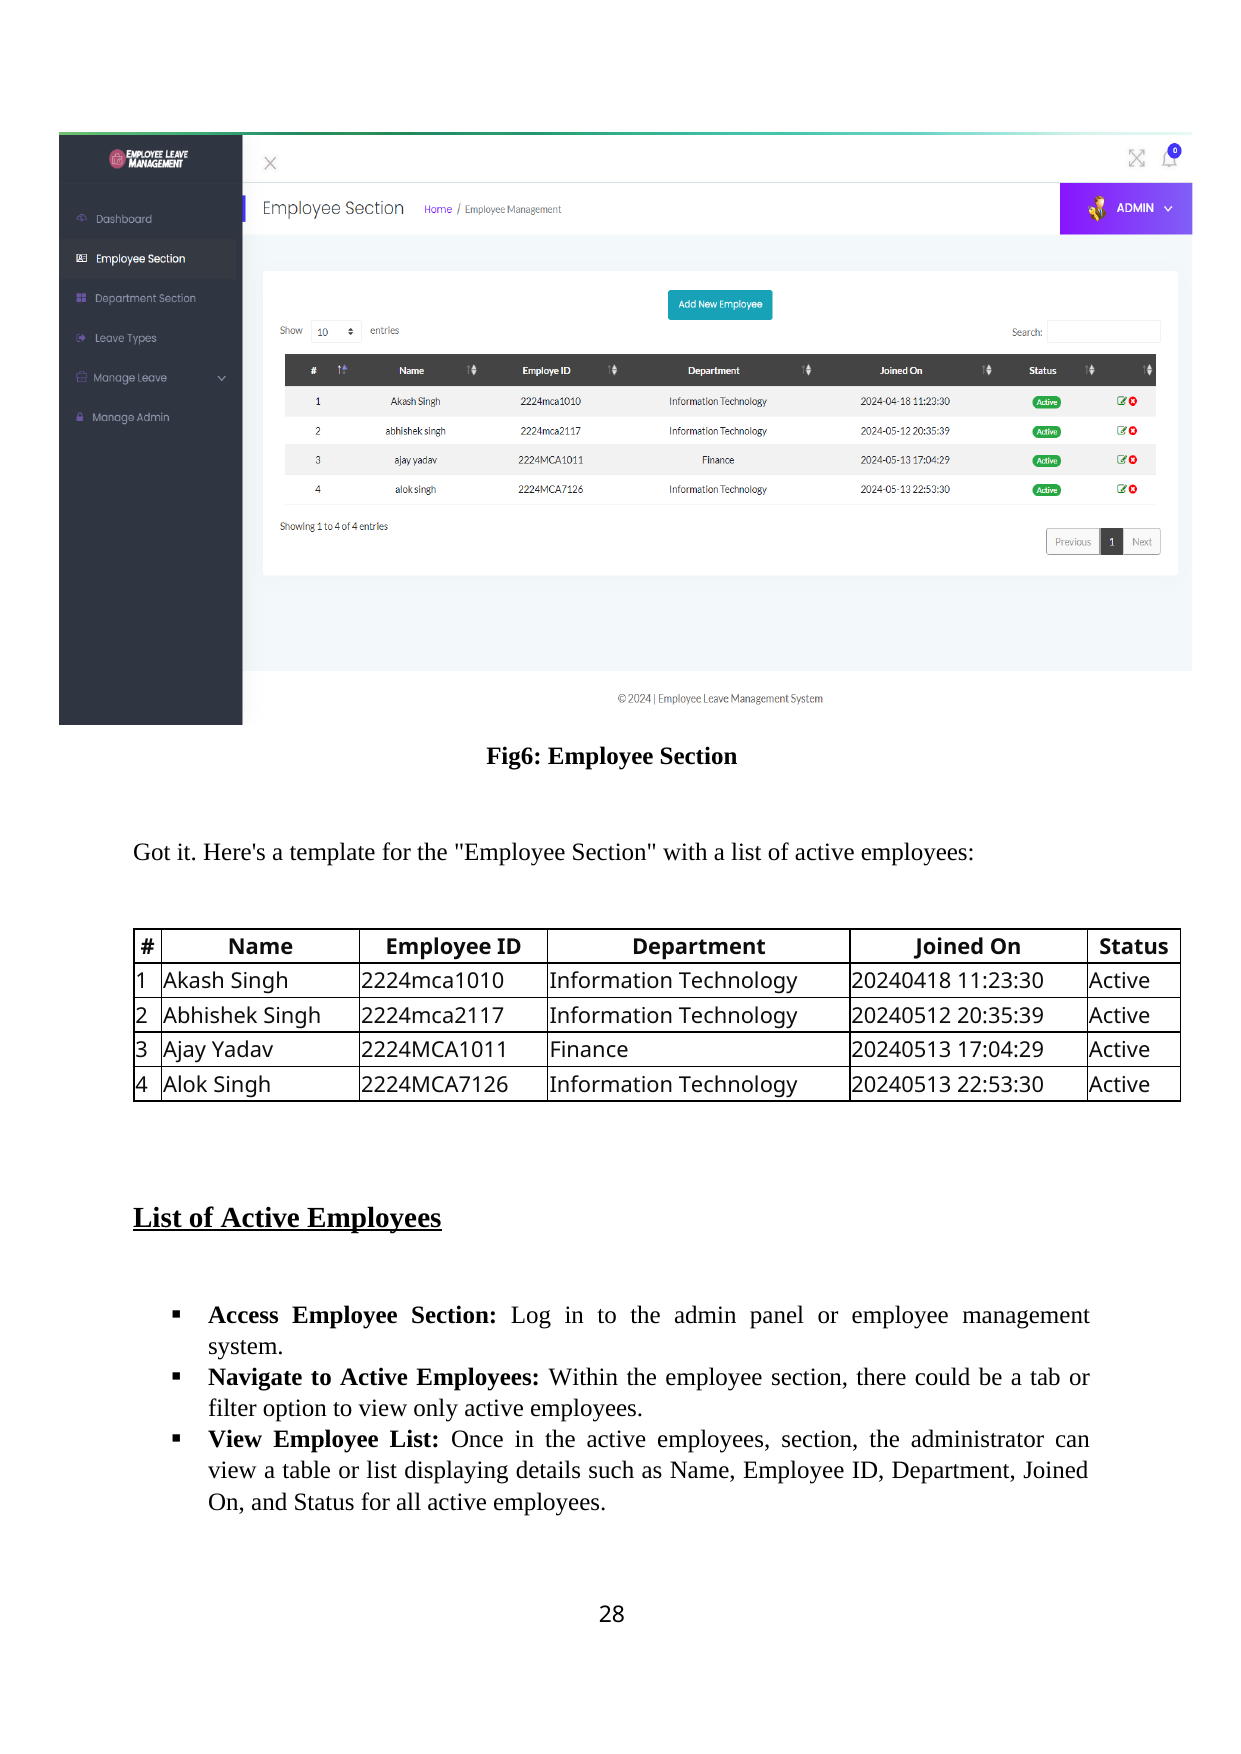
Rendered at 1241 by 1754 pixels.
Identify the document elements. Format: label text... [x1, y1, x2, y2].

table_cell Alok Singh [162, 1067, 359, 1100]
table_cell Information Technology [548, 964, 849, 997]
table_cell 2224mca1010 [360, 964, 547, 997]
table_cell Active [1088, 1033, 1180, 1066]
table_cell Active [1088, 1067, 1180, 1100]
table_header Department [548, 930, 849, 962]
table_header Joined On [851, 930, 1087, 962]
table_cell Finance [548, 1033, 849, 1066]
table_cell 2224MCA1011 [360, 1033, 547, 1066]
table_cell Akash Singh [162, 964, 359, 997]
table_cell Active [1088, 998, 1180, 1031]
table_header # [135, 930, 161, 962]
list Navigate to Active Employees: Within the employee section, there could be a tab or filter option to view only active employees. [170, 1362, 1090, 1422]
table_header Name [162, 930, 359, 962]
table_cell Ajay Yadav [162, 1033, 359, 1066]
table_cell 2224MCA7126 [360, 1067, 547, 1100]
table_cell 1 [135, 964, 161, 997]
picture [59, 132, 1193, 725]
table_cell Information Technology [548, 998, 849, 1031]
table_cell 20240513 17:04:29 [851, 1033, 1087, 1066]
text Got it. Here's a template for the "Employee Section" with a list of active employees: [133, 837, 1090, 866]
list Access Employee Section: Log in to the admin panel or employee management system. [170, 1300, 1090, 1360]
list View Employee List: Once in the active employees, section, the administrator can view a table or list displaying details such as Name, Employee ID, Department, Joined On, and Status for all active employees. [170, 1424, 1090, 1515]
table_cell 20240418 11:23:30 [851, 964, 1087, 997]
table_cell 3 [135, 1033, 161, 1066]
table_cell 20240513 22:53:30 [851, 1067, 1087, 1100]
text List of Active Employees [133, 1200, 1090, 1233]
table_cell 4 [135, 1067, 161, 1100]
table_cell 2 [135, 998, 161, 1031]
table_cell 20240512 20:35:39 [851, 998, 1087, 1031]
table_header Employee ID [360, 930, 547, 962]
table_cell 2224mca2117 [360, 998, 547, 1031]
table_cell Abhishek Singh [162, 998, 359, 1031]
table_header Status [1088, 930, 1180, 962]
text Fig6: Employee Section [133, 741, 1090, 770]
table_cell Active [1088, 964, 1180, 997]
table_cell Information Technology [548, 1067, 849, 1100]
